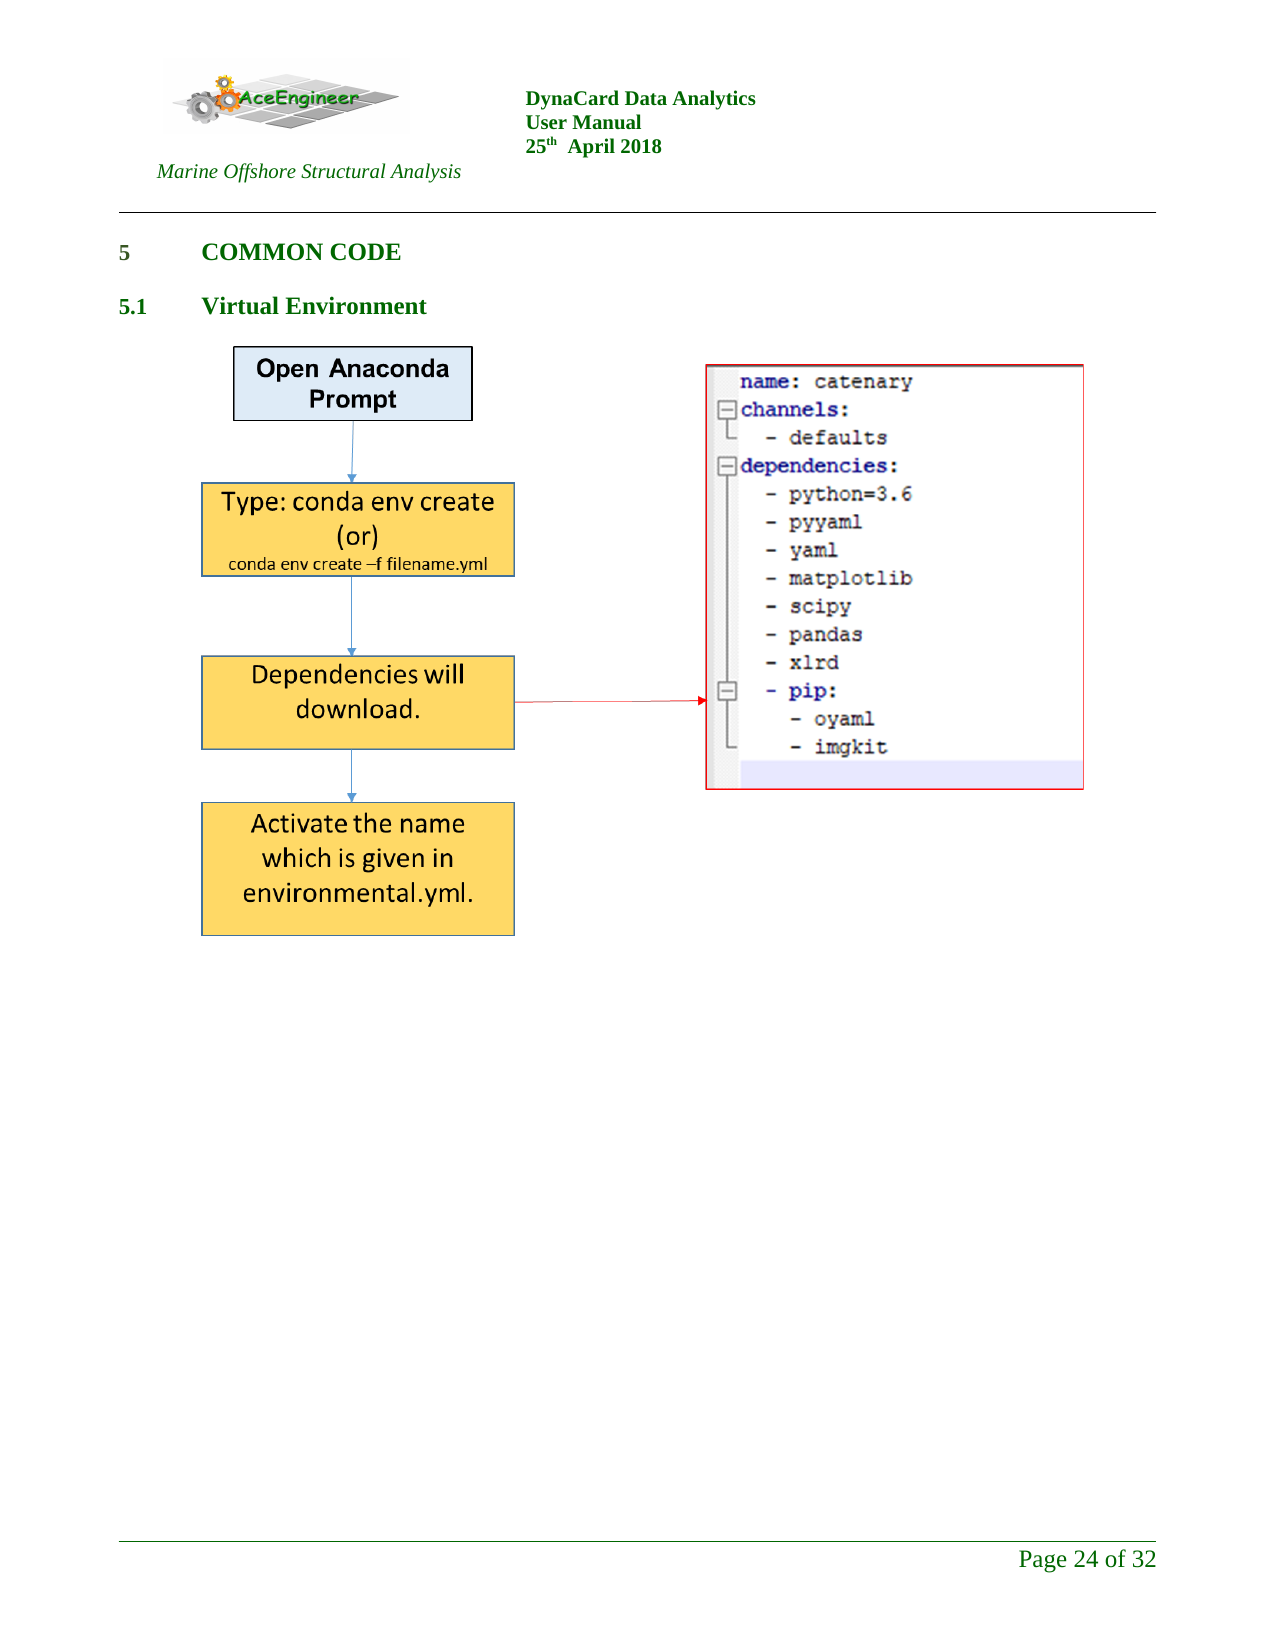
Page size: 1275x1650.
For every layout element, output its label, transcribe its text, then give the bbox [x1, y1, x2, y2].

subtitle Virtual Environment [118, 291, 1156, 320]
subtitle Common Code [118, 237, 1156, 266]
picture [163, 58, 410, 134]
picture [201, 344, 1084, 936]
